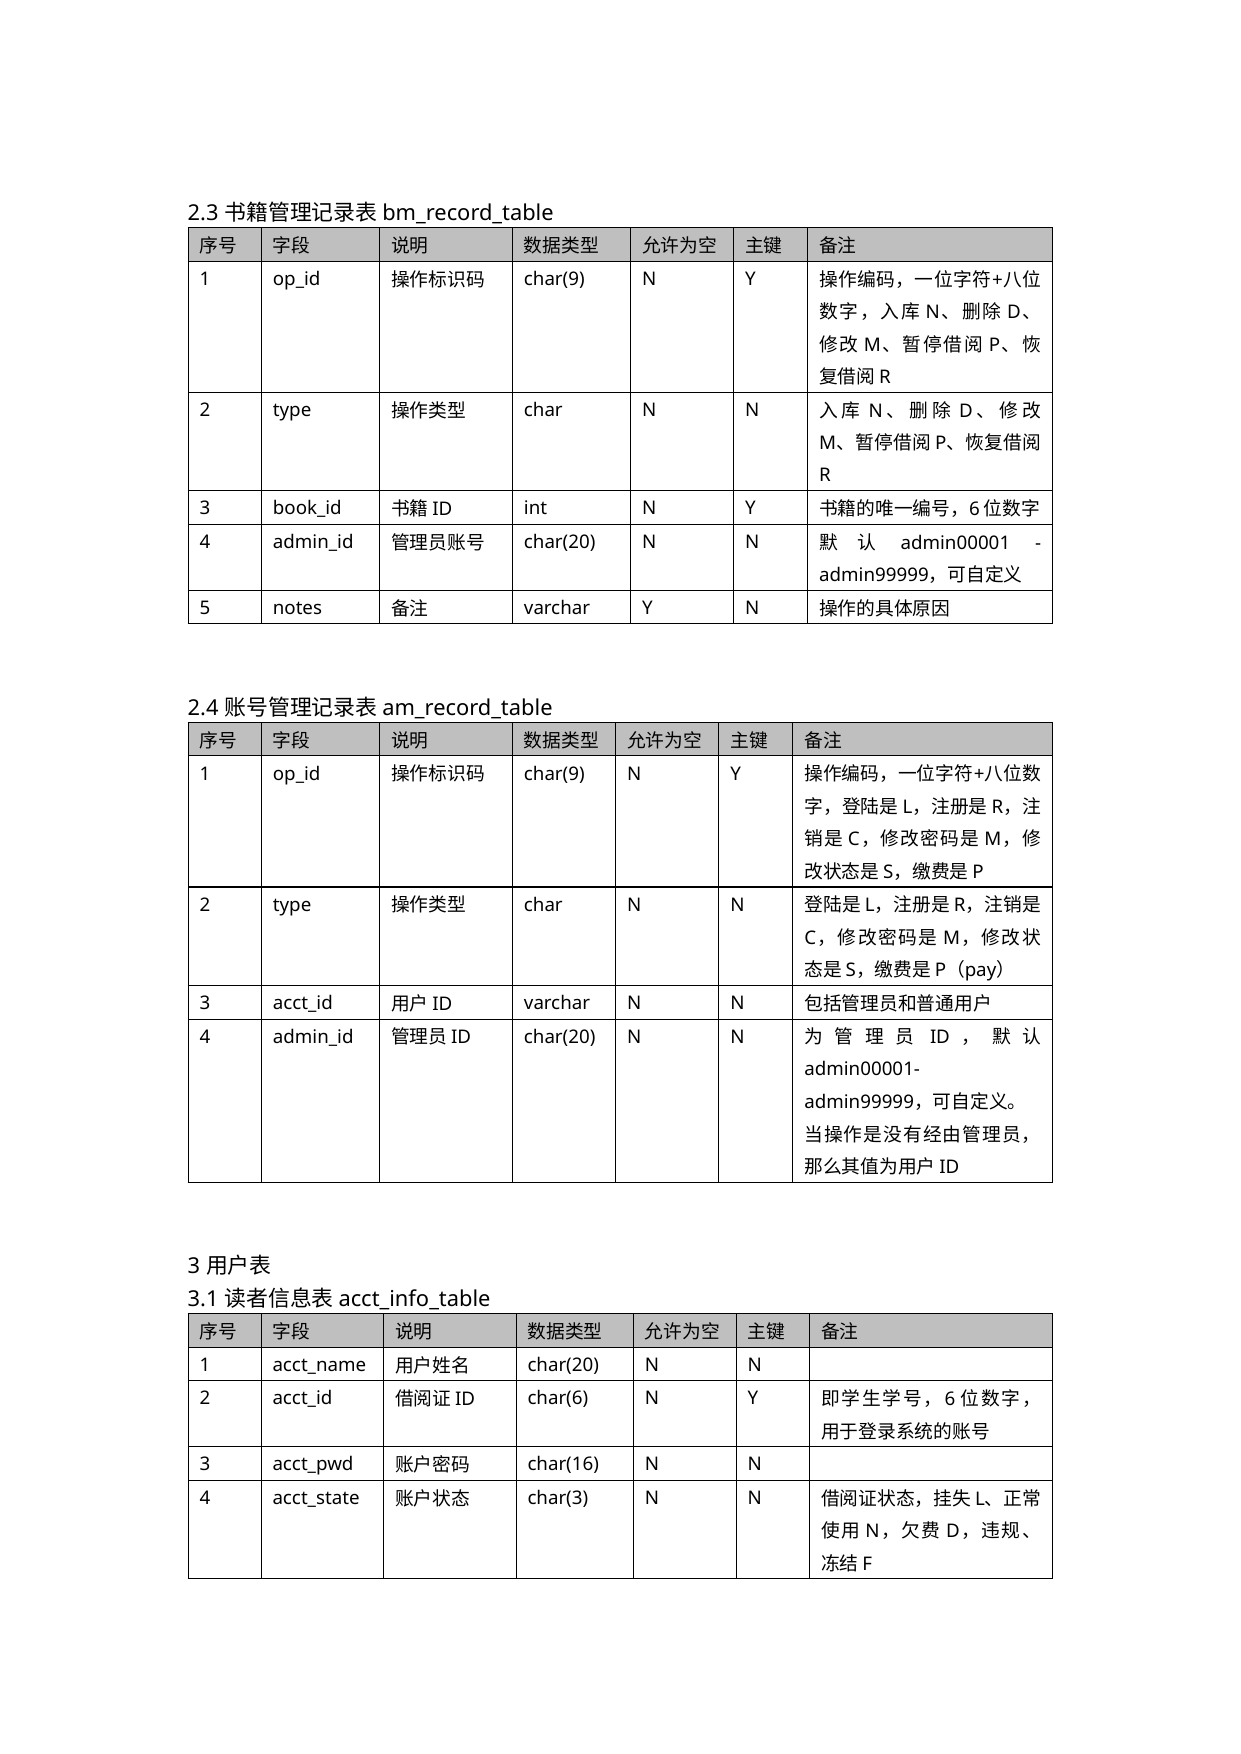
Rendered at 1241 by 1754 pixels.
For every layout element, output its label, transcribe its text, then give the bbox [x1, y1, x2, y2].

table_cell 书籍的唯一编号，6位数字 [808, 491, 1052, 524]
table_header 允许为空 [616, 723, 718, 755]
table_cell [810, 1447, 1052, 1480]
table_cell [810, 1348, 1052, 1380]
table_cell N [737, 1481, 809, 1578]
table_cell 账户密码 [384, 1447, 516, 1480]
table_header 备注 [808, 228, 1052, 261]
table_cell int [513, 491, 630, 524]
table_cell N [634, 1381, 736, 1446]
table_cell 入库N、删除D、修改M、暂停借阅P、恢复借阅R [808, 393, 1052, 490]
table_cell char(9) [513, 262, 630, 392]
table_cell type [262, 393, 379, 490]
table_cell acct_name [262, 1348, 383, 1380]
table_header 序号 [189, 1314, 261, 1347]
table_cell acct_id [262, 986, 379, 1018]
table_cell 2 [189, 393, 261, 490]
table_cell N [634, 1447, 736, 1480]
table_cell admin_id [262, 525, 379, 590]
table_cell Y [719, 756, 792, 886]
table_cell N [734, 591, 807, 623]
table_header 数据类型 [517, 1314, 633, 1347]
table_cell char [513, 393, 630, 490]
table_cell N [616, 888, 718, 985]
table_cell N [719, 1020, 792, 1182]
table_cell N [737, 1348, 809, 1380]
text 2.3 书籍管理记录表 bm_record_table [187, 194, 1053, 227]
table_cell 2 [189, 888, 261, 985]
table_cell N [719, 888, 792, 985]
table_cell N [737, 1447, 809, 1480]
table_cell 3 [189, 491, 261, 524]
table_header 字段 [262, 228, 379, 261]
table_header 序号 [189, 228, 261, 261]
table_cell N [734, 393, 807, 490]
table_header 主键 [719, 723, 792, 755]
table_cell 管理员账号 [380, 525, 512, 590]
table_cell 默认admin00001 -admin99999，可自定义 [808, 525, 1052, 590]
table_cell 包括管理员和普通用户 [793, 986, 1052, 1018]
table_cell N [631, 393, 733, 490]
table_cell admin_id [262, 1020, 379, 1182]
table_cell N [634, 1348, 736, 1380]
table_cell char(20) [513, 525, 630, 590]
table_header 主键 [737, 1314, 809, 1347]
table_cell 用户姓名 [384, 1348, 516, 1380]
table_cell 操作类型 [380, 888, 512, 985]
table_cell 2 [189, 1381, 261, 1446]
table_header 字段 [262, 1314, 383, 1347]
table_cell N [734, 525, 807, 590]
table_cell N [634, 1481, 736, 1578]
table_cell char [513, 888, 615, 985]
table_header 说明 [380, 228, 512, 261]
table_header 说明 [380, 723, 512, 755]
table_cell char(20) [513, 1020, 615, 1182]
table_cell Y [734, 262, 807, 392]
table_cell 1 [189, 756, 261, 886]
table_cell 操作类型 [380, 393, 512, 490]
table_cell N [719, 986, 792, 1018]
table_cell 4 [189, 1481, 261, 1578]
table_header 序号 [189, 723, 261, 755]
table_cell 5 [189, 591, 261, 623]
table_cell 3 [189, 1447, 261, 1480]
table_cell 1 [189, 262, 261, 392]
table_cell 操作标识码 [380, 262, 512, 392]
table_header 说明 [384, 1314, 516, 1347]
table_cell type [262, 888, 379, 985]
table_cell 4 [189, 1020, 261, 1182]
text 3.1 读者信息表 acct_info_table [187, 1281, 1053, 1313]
table_cell 操作的具体原因 [808, 591, 1052, 623]
table_header 备注 [810, 1314, 1052, 1347]
table_cell op_id [262, 756, 379, 886]
table_cell notes [262, 591, 379, 623]
table_cell Y [734, 491, 807, 524]
table_cell N [631, 262, 733, 392]
table_header 数据类型 [513, 228, 630, 261]
table_cell char(20) [517, 1348, 633, 1380]
table_cell N [631, 491, 733, 524]
table_cell 账户状态 [384, 1481, 516, 1578]
table_cell char(3) [517, 1481, 633, 1578]
table_header 允许为空 [634, 1314, 736, 1347]
table_cell char(9) [513, 756, 615, 886]
text 2.4 账号管理记录表 am_record_table [187, 689, 1053, 722]
table_cell 4 [189, 525, 261, 590]
text 3 用户表 [187, 1248, 1053, 1281]
table_header 允许为空 [631, 228, 733, 261]
table_cell 登陆是L，注册是R，注销是C，修改密码是M，修改状态是S，缴费是P（pay） [793, 888, 1052, 985]
table_cell 用户ID [380, 986, 512, 1018]
table_cell acct_id [262, 1381, 383, 1446]
table_cell 操作标识码 [380, 756, 512, 886]
table_cell 备注 [380, 591, 512, 623]
table_cell char(16) [517, 1447, 633, 1480]
table_cell 借阅证状态，挂失L、正常使用N，欠费D，违规、冻结F [810, 1481, 1052, 1578]
table_header 数据类型 [513, 723, 615, 755]
table_cell 操作编码，一位字符+八位数字，入库N、删除D、修改M、暂停借阅P、恢复借阅R [808, 262, 1052, 392]
table_cell book_id [262, 491, 379, 524]
table_cell 借阅证ID [384, 1381, 516, 1446]
table_cell 1 [189, 1348, 261, 1380]
table_cell Y [737, 1381, 809, 1446]
table_cell acct_state [262, 1481, 383, 1578]
table_cell N [616, 986, 718, 1018]
table_cell acct_pwd [262, 1447, 383, 1480]
table_cell varchar [513, 986, 615, 1018]
table_header 字段 [262, 723, 379, 755]
table_cell 书籍ID [380, 491, 512, 524]
table_cell N [631, 525, 733, 590]
table_cell 即学生学号，6位数字，用于登录系统的账号 [810, 1381, 1052, 1446]
table_cell 操作编码，一位字符+八位数字，登陆是L，注册是R，注销是C，修改密码是M，修改状态是S，缴费是P [793, 756, 1052, 886]
table_cell char(6) [517, 1381, 633, 1446]
table_header 备注 [793, 723, 1052, 755]
table_cell 3 [189, 986, 261, 1018]
table_cell N [616, 756, 718, 886]
table_cell op_id [262, 262, 379, 392]
table_cell N [616, 1020, 718, 1182]
table_cell varchar [513, 591, 630, 623]
table_header 主键 [734, 228, 807, 261]
table_cell 为管理员ID，默认admin00001-admin99999，可自定义。 当操作是没有经由管理员，那么其值为用户ID [793, 1020, 1052, 1182]
table_cell 管理员ID [380, 1020, 512, 1182]
table_cell Y [631, 591, 733, 623]
